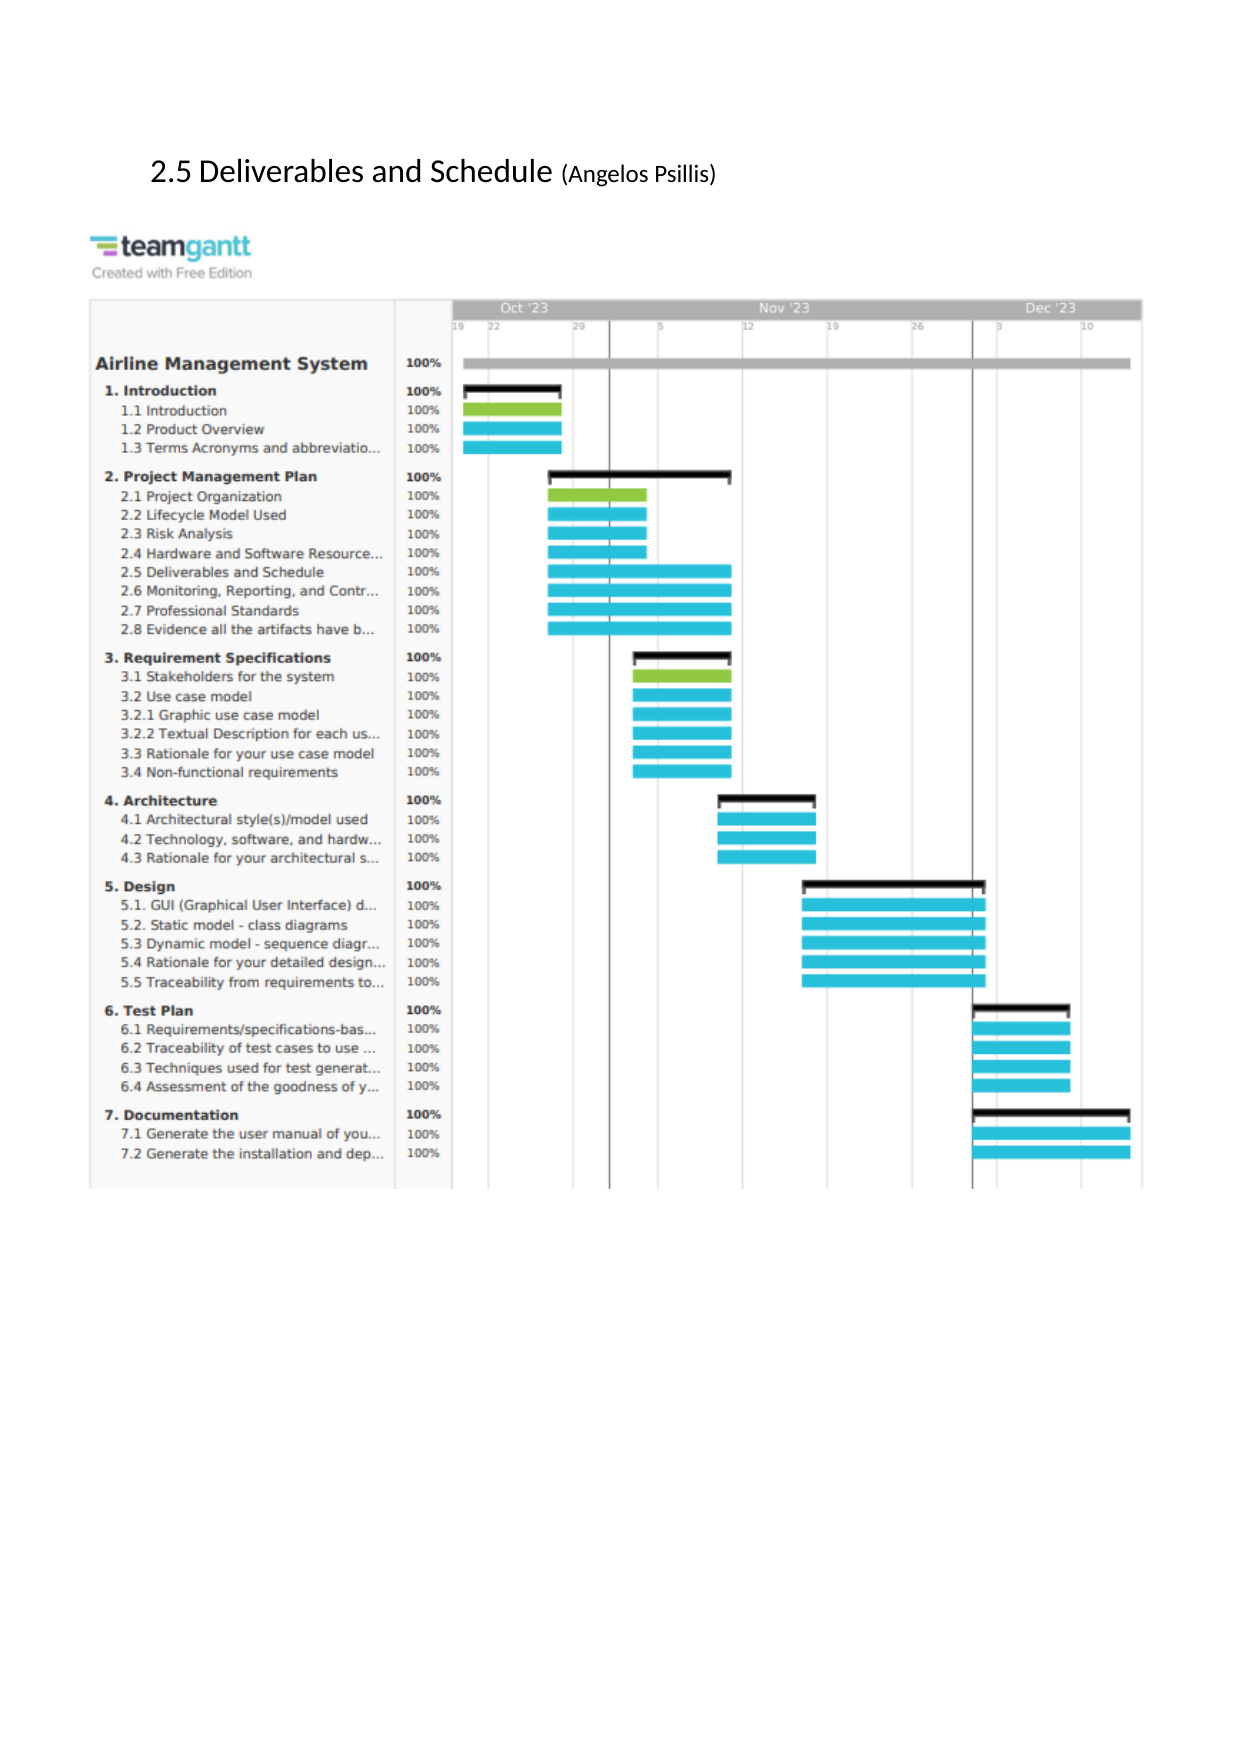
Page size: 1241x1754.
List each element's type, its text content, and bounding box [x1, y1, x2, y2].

picture [56, 220, 1180, 1189]
text 2.5 Deliverables and Schedule (Angelos Psillis) [150, 150, 1090, 191]
